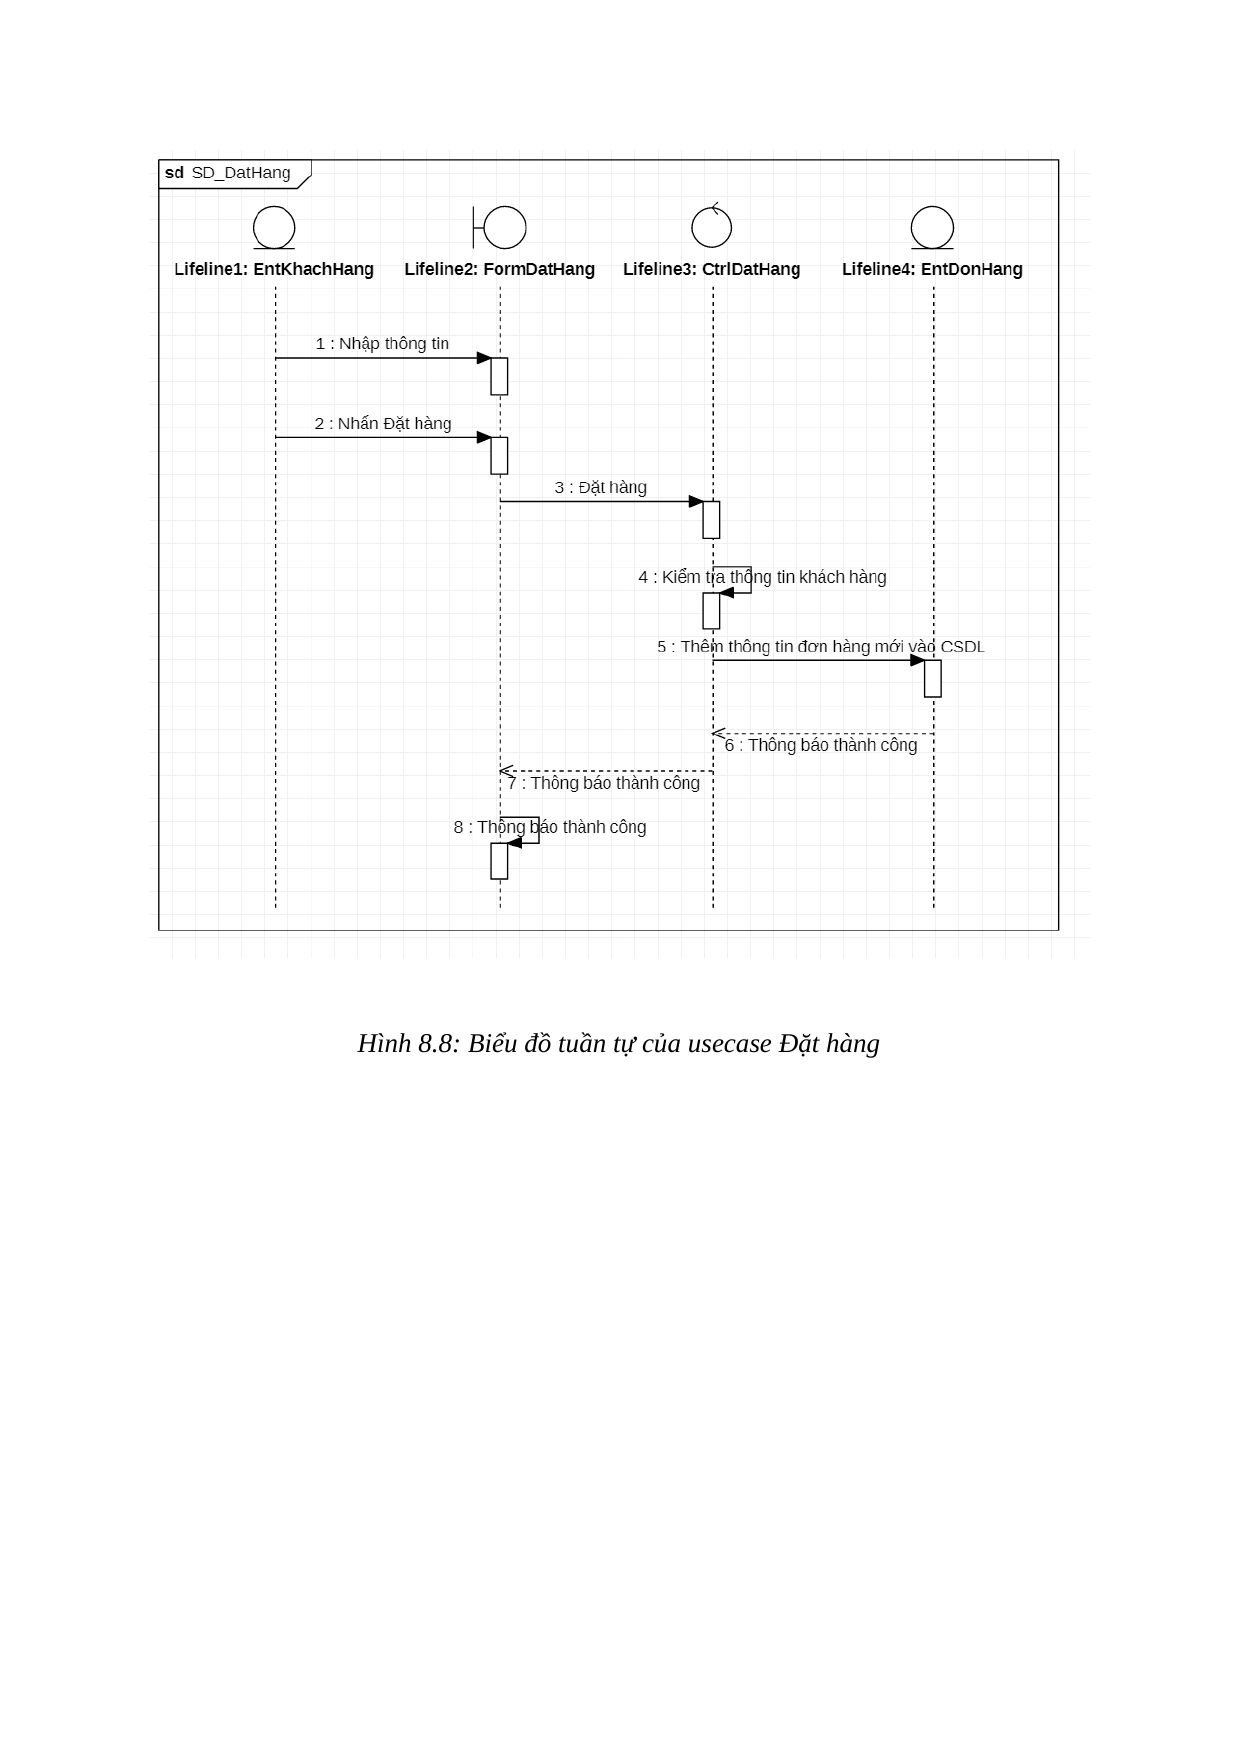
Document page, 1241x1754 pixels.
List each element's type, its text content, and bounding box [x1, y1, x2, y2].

text Hình 8.8: Biểu đồ tuần tự của usecase Đặt hàng [150, 1027, 1090, 1058]
picture [150, 150, 1091, 958]
